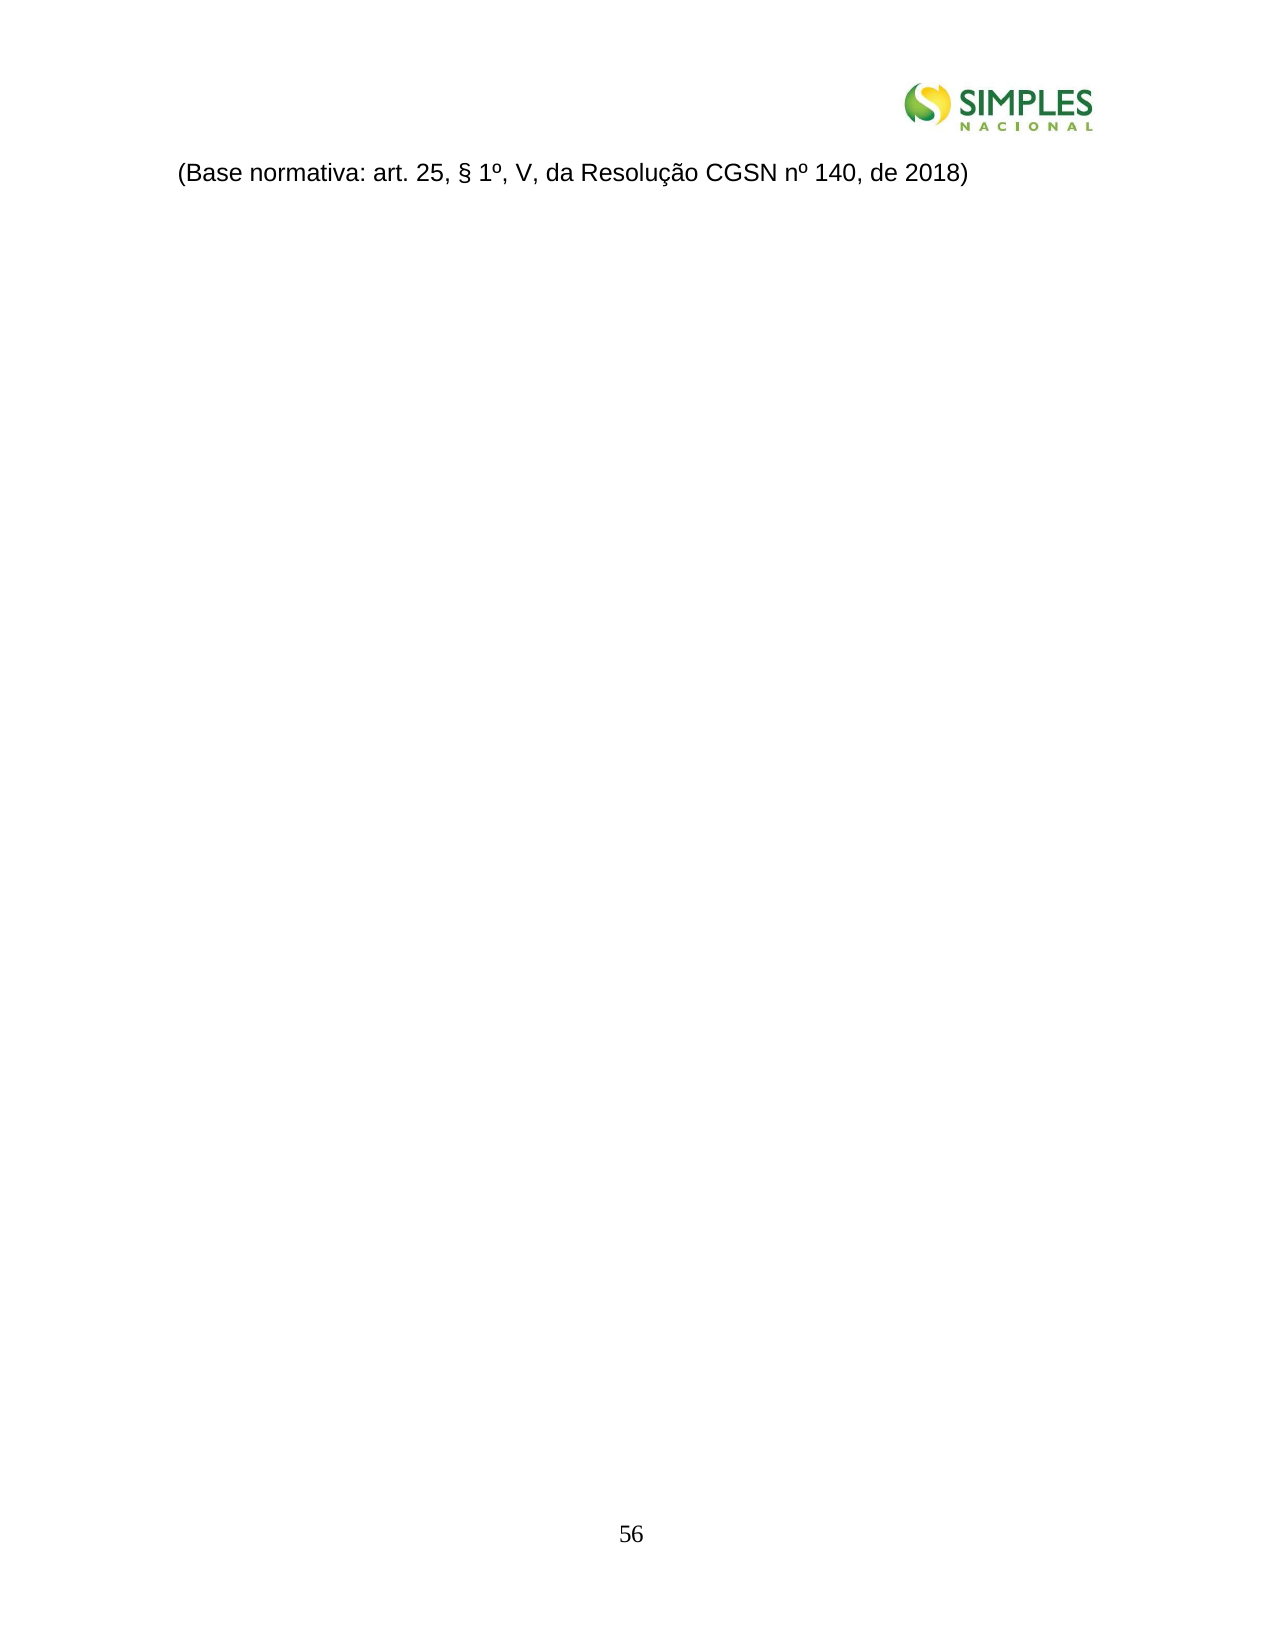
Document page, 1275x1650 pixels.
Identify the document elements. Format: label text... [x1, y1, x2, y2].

picture [897, 82, 1098, 139]
